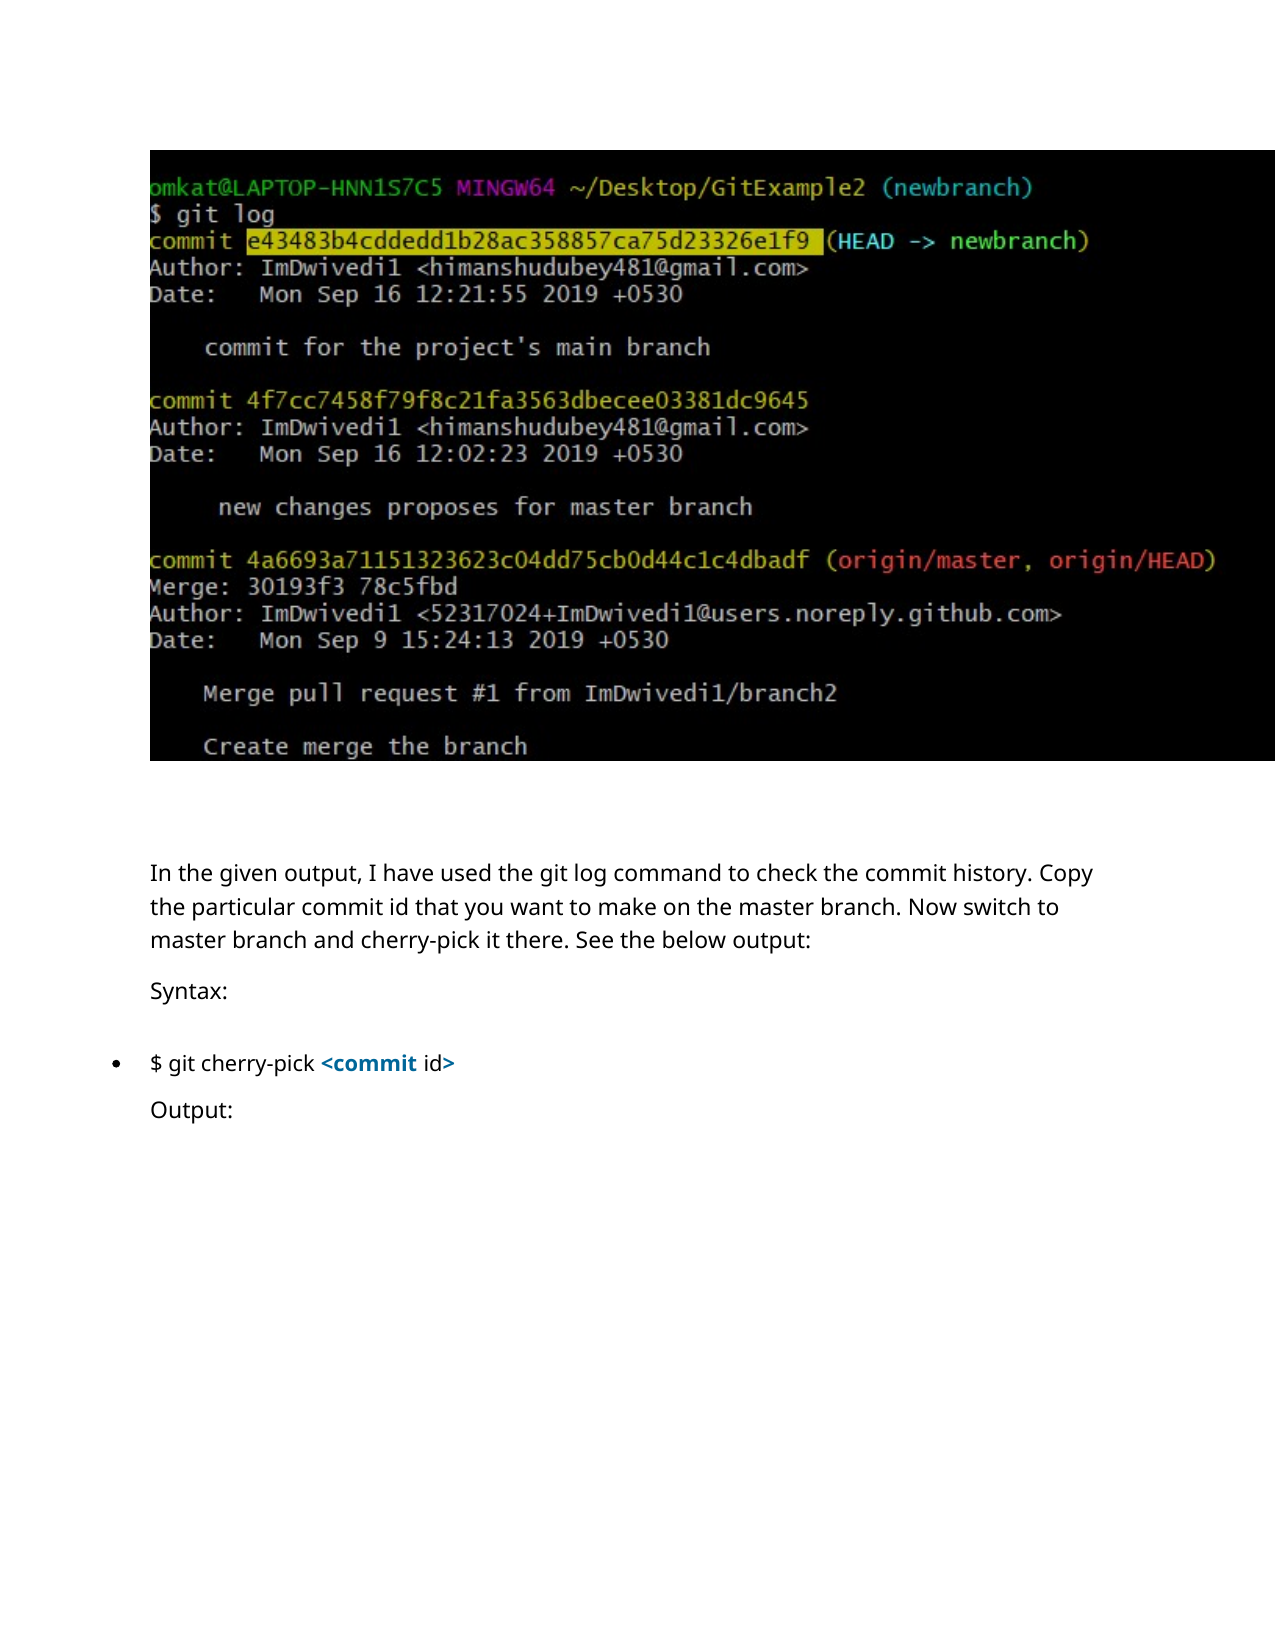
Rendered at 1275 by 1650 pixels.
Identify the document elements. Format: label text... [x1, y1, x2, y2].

picture [150, 150, 1275, 761]
text Output: [150, 1094, 1275, 1126]
text In the given output, I have used the git log command to check the commit history. Copy the particular commit id that you want to make on the master branch. Now switch to master branch and cherry-pick it there. See the below output: [150, 857, 1126, 955]
list $ git cherry-pick <commit id> [112, 1047, 1275, 1077]
text Syntax: [150, 974, 1275, 1006]
